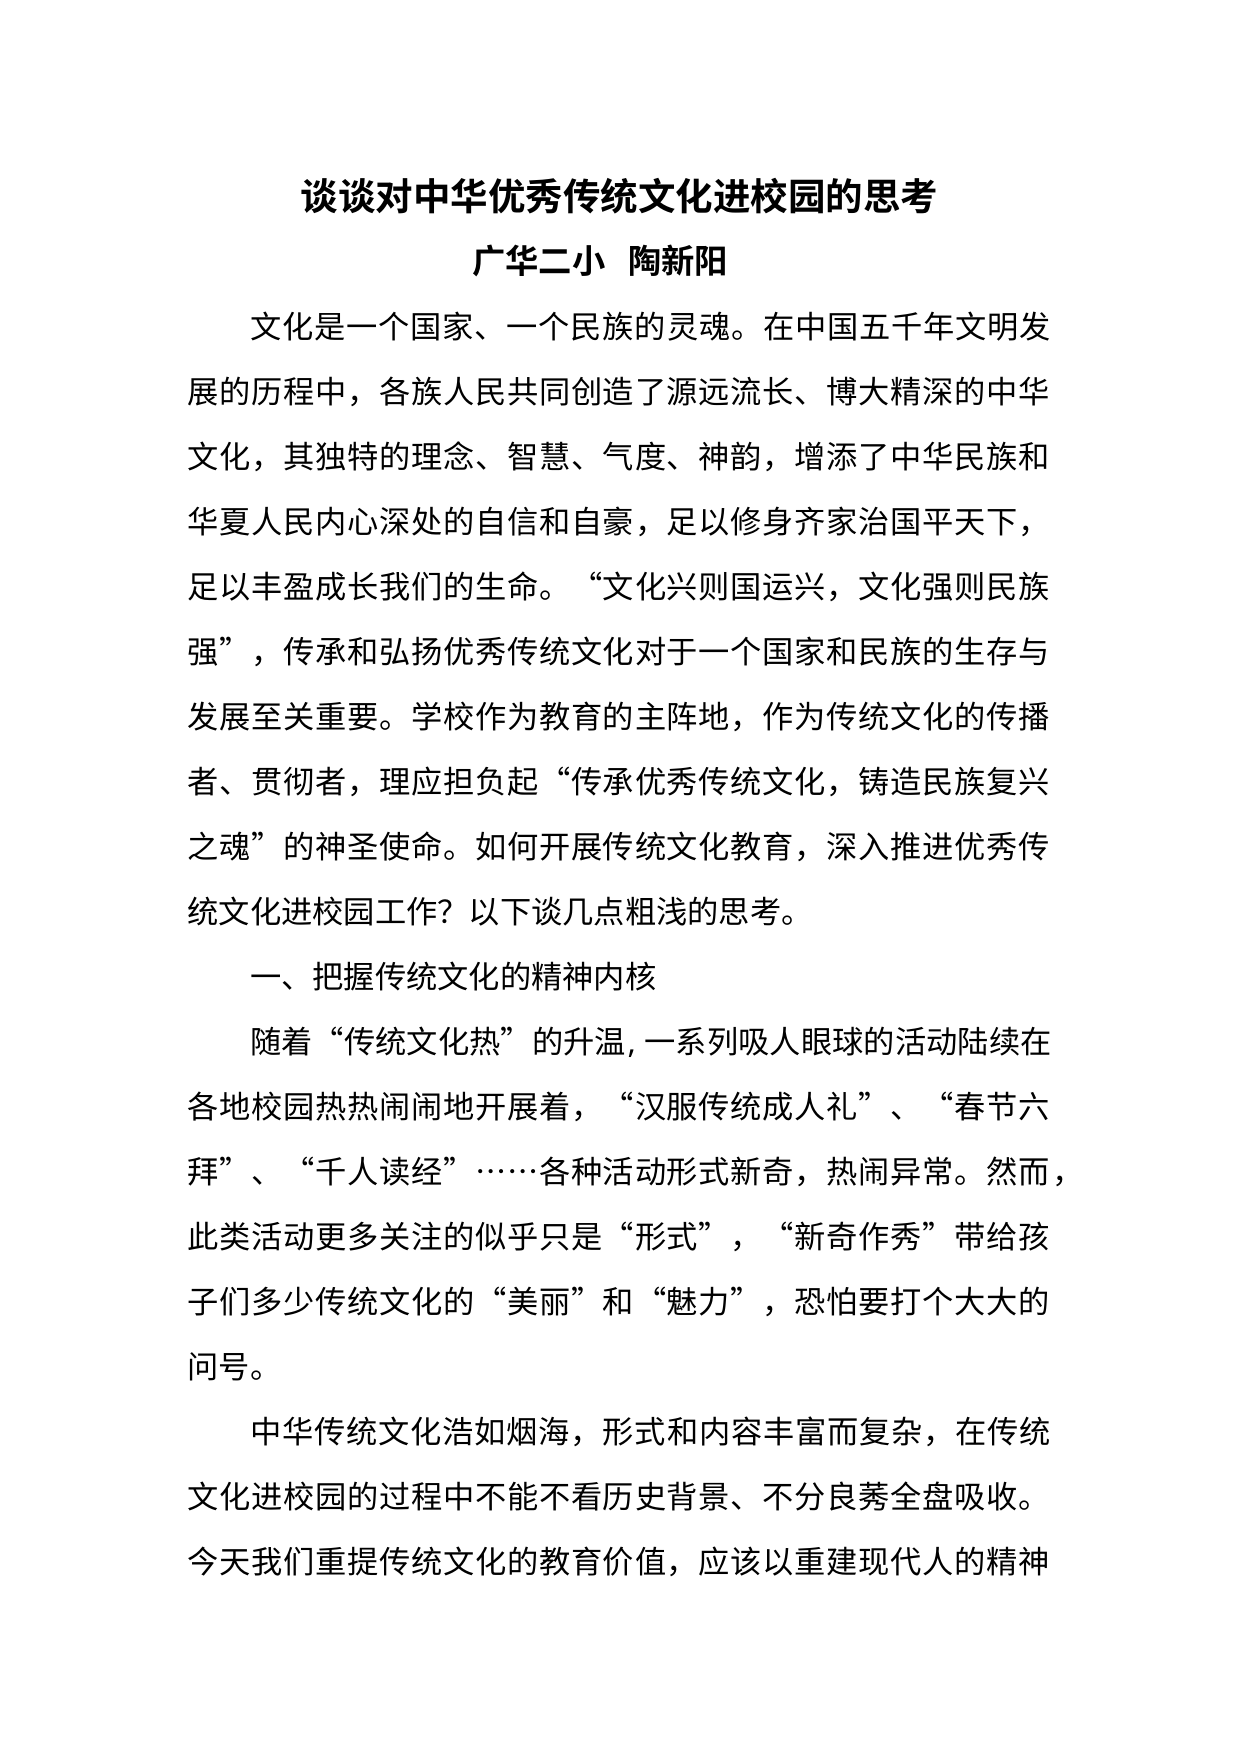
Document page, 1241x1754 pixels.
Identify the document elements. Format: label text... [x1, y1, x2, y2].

text 广华二小 陶新阳 [187, 227, 1053, 292]
text 文化是一个国家、一个民族的灵魂。在中国五千年文明发展的历程中，各族人民共同创造了源远流长、博大精深的中华文化，其独特的理念、智慧、气度、神韵，增添了中华民族和华夏人民内心深处的自信和自豪，足以修身齐家治国平天下，足以丰盈成长我们的生命。“文化兴则国运兴，文化强则民族强”，传承和弘扬优秀传统文化对于一个国家和民族的生存与发展至关重要。学校作为教育的主阵地，作为传统文化的传播者、贯彻者，理应担负起“传承优秀传统文化，铸造民族复兴之魂”的神圣使命。如何开展传统文化教育，深入推进优秀传统文化进校园工作？以下谈几点粗浅的思考。 [187, 292, 1053, 942]
text 谈谈对中华优秀传统文化进校园的思考 [187, 162, 1053, 227]
text 随着“传统文化热”的升温, 一系列吸人眼球的活动陆续在各地校园热热闹闹地开展着，“汉服传统成人礼”、“春节六拜”、“千人读经”……各种活动形式新奇，热闹异常。然而，此类活动更多关注的似乎只是“形式”，“新奇作秀”带给孩子们多少传统文化的“美丽”和“魅力”，恐怕要打个大大的问号。 [187, 1007, 1053, 1397]
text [187, 1397, 1053, 1592]
text 一、把握传统文化的精神内核 [187, 942, 1053, 1007]
